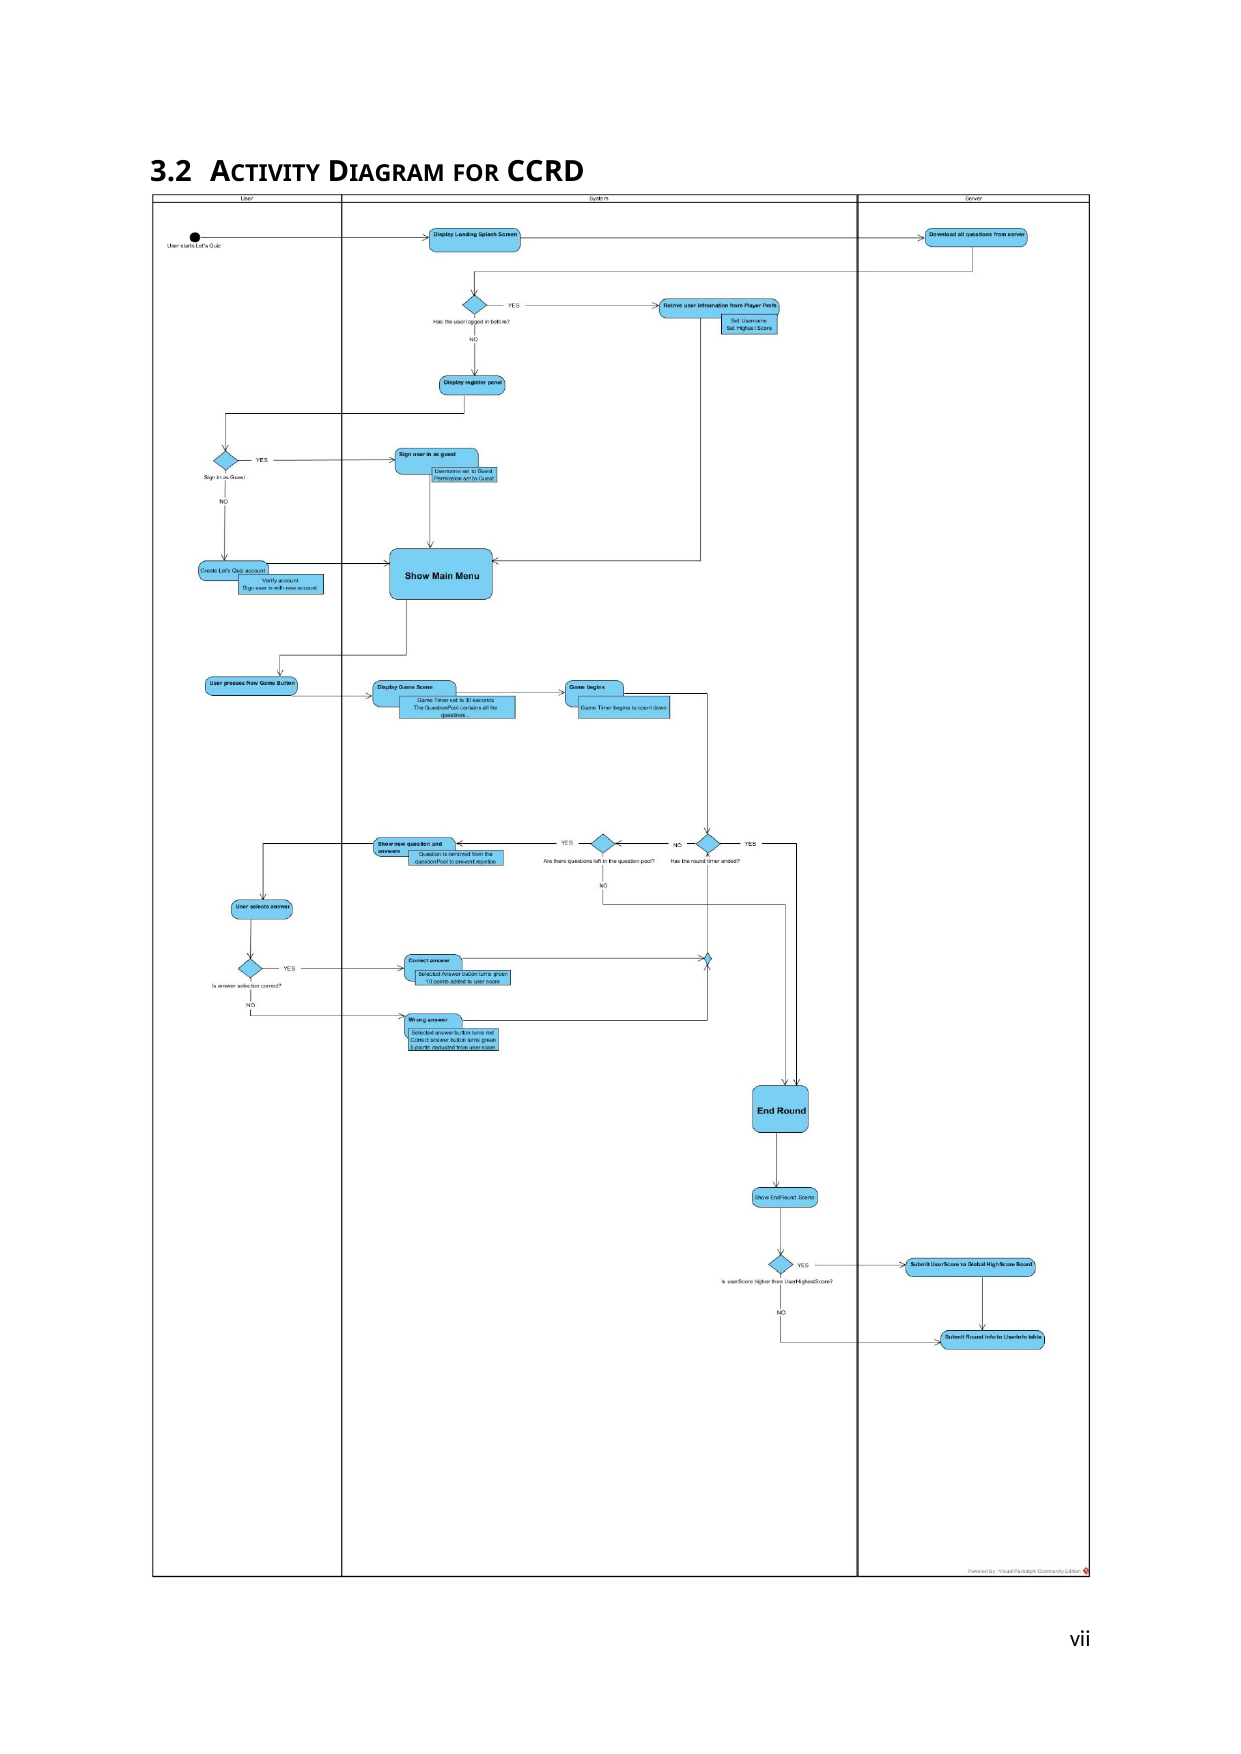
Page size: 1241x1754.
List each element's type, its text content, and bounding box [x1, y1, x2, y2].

picture [150, 192, 1091, 1578]
subtitle Activity Diagram for CCRD [150, 150, 1090, 190]
